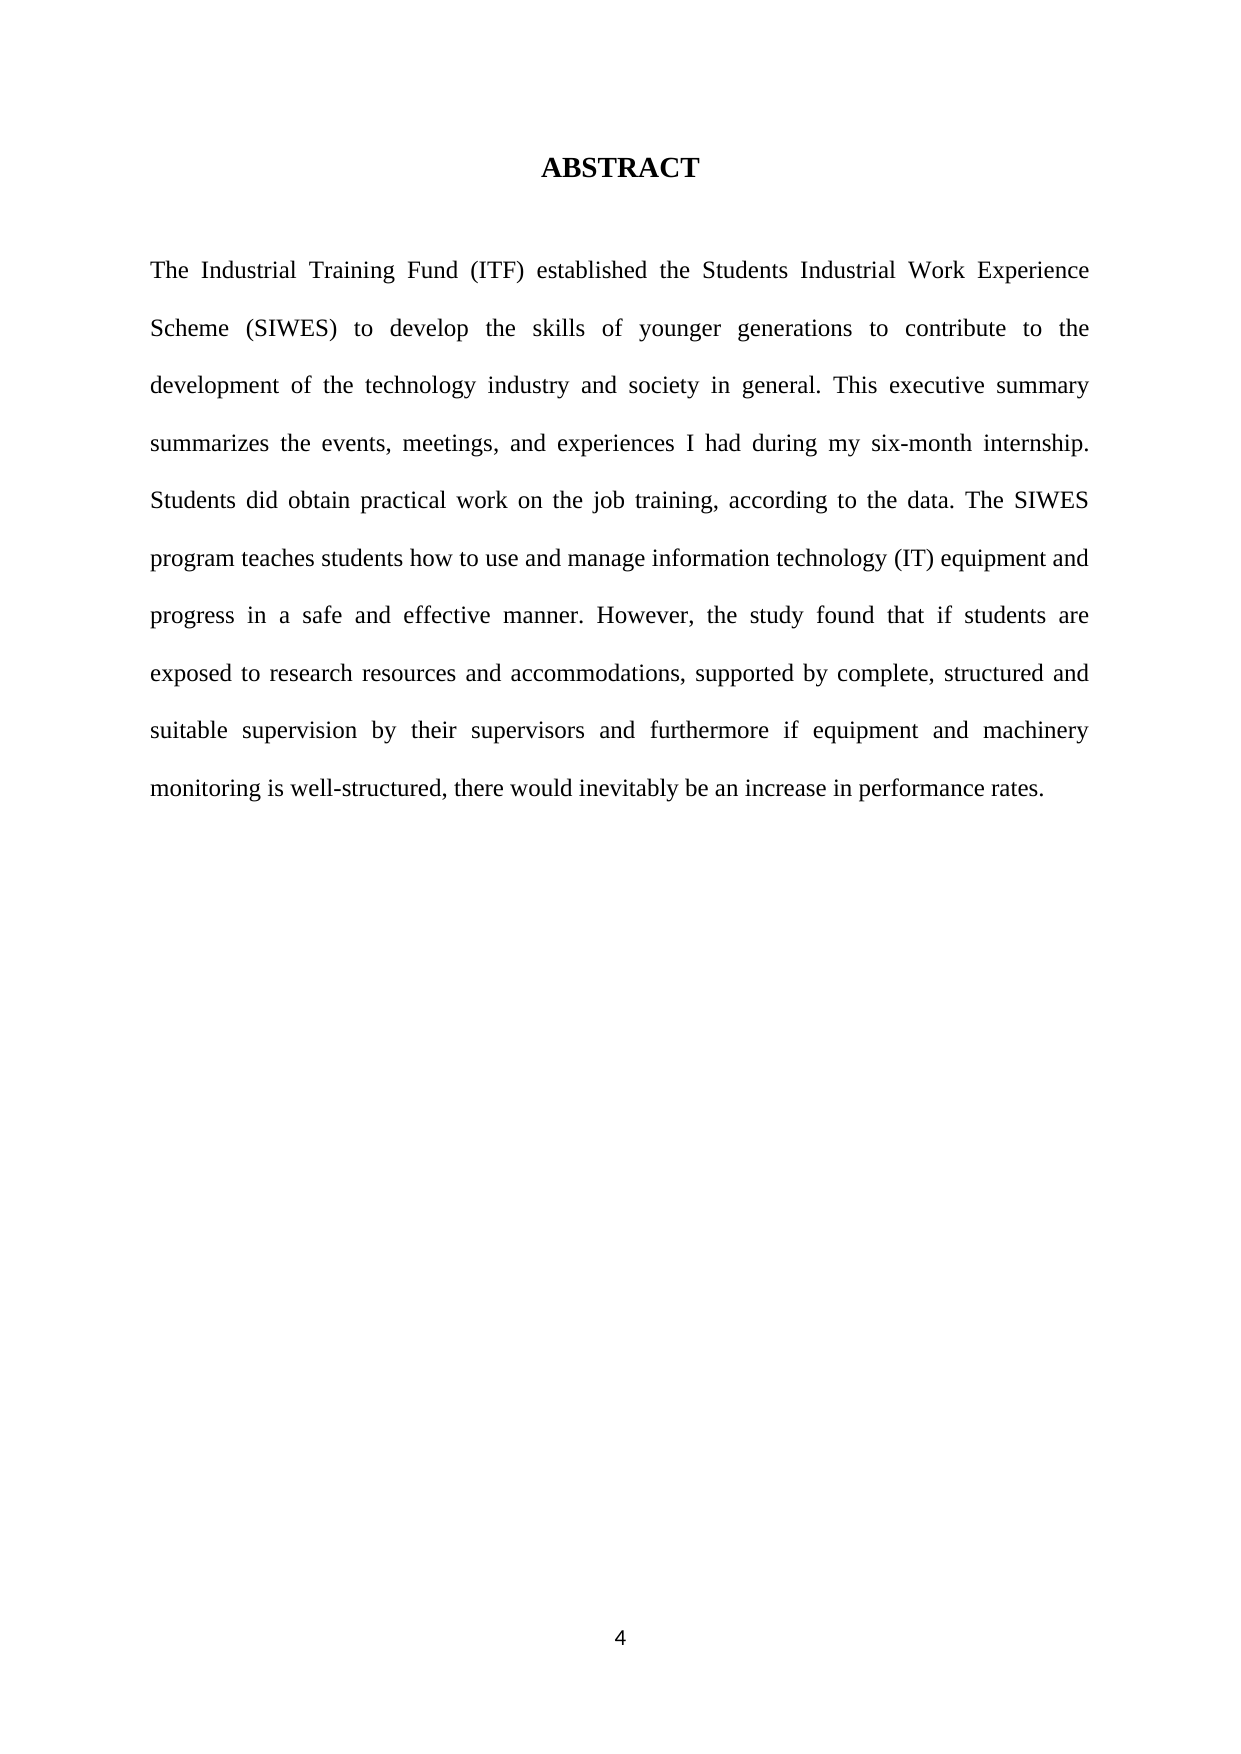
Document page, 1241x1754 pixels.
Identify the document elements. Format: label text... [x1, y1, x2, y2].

text The Industrial Training Fund (ITF) established the Students Industrial Work Experience Scheme (SIWES) to develop the skills of younger generations to contribute to the development of the technology industry and society in general. This executive summary summarizes the events, meetings, and experiences I had during my six-month internship. Students did obtain practical work on the job training, according to the data. The SIWES program teaches students how to use and manage information technology (IT) equipment and progress in a safe and effective manner. However, the study found that if students are exposed to research resources and accommodations, supported by complete, structured and suitable supervision by their supervisors and furthermore if equipment and machinery monitoring is well-structured, there would inevitably be an increase in performance rates. [150, 256, 1090, 802]
text ABSTRACT [150, 150, 1090, 183]
